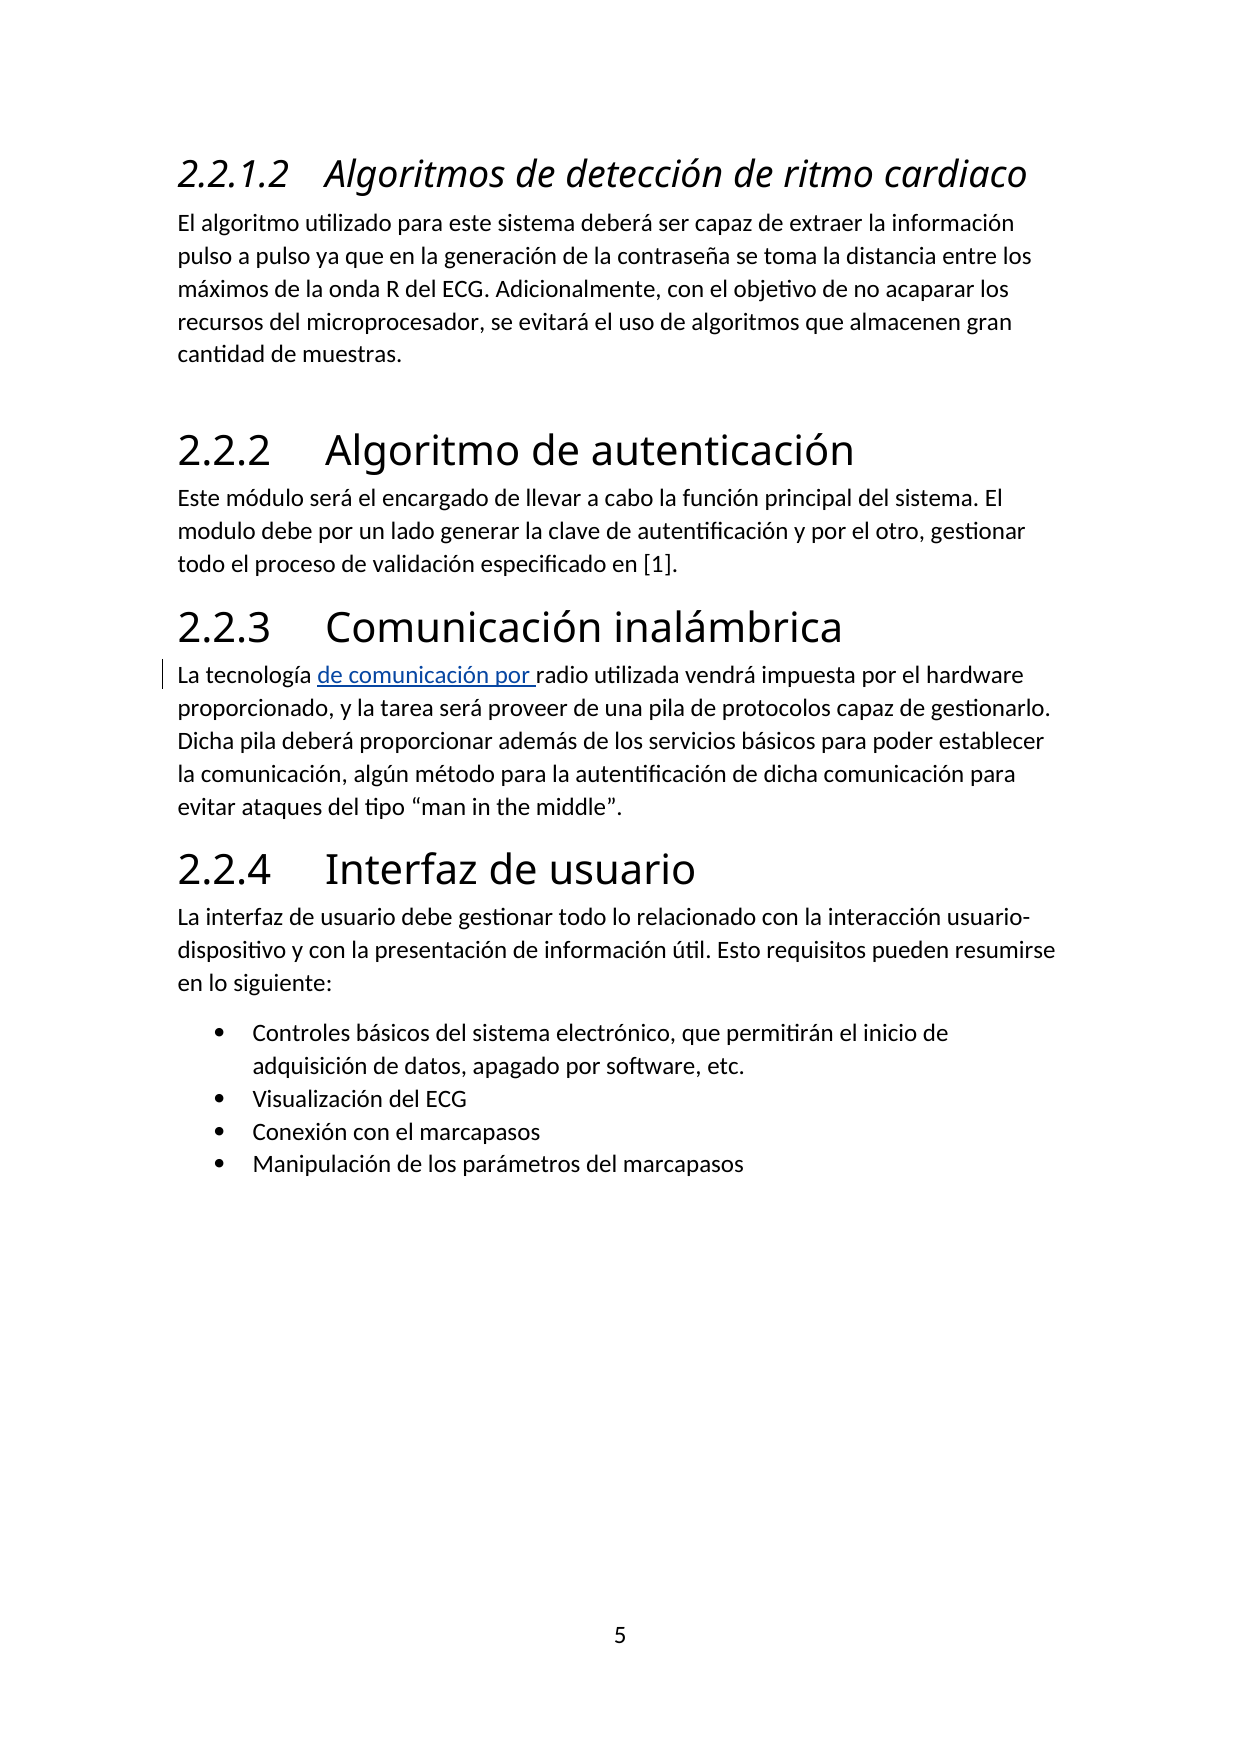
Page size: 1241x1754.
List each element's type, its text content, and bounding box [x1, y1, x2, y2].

subtitle Algoritmos de detección de ritmo cardiaco [177, 148, 1063, 199]
text La interfaz de usuario debe gestionar todo lo relacionado con la interacción usuario-dispositivo y con la presentación de información útil. Esto requisitos pueden resumirse en lo siguiente: [177, 901, 1063, 998]
list Manipulación de los parámetros del marcapasos [215, 1148, 1063, 1179]
list Controles básicos del sistema electrónico, que permitirán el inicio de adquisición de datos, apagado por software, etc. [215, 1017, 1063, 1080]
subtitle El algoritmo utilizado para este sistema deberá ser capaz de extraer la información pulso a pulso ya que en la generación de la contraseña se toma la distancia entre los máximos de la onda R del ECG. Adicionalmente, con el objetivo de no acaparar los recursos del microprocesador, se evitará el uso de algoritmos que almacenen gran cantidad de muestras. [177, 207, 1063, 369]
subtitle Comunicación inalámbrica [177, 598, 1063, 654]
list Conexión con el marcapasos [215, 1116, 1063, 1146]
subtitle Interfaz de usuario [177, 840, 1063, 897]
text Este módulo será el encargado de llevar a cabo la función principal del sistema. El modulo debe por un lado generar la clave de autentificación y por el otro, gestionar todo el proceso de validación especificado en [1]. [177, 482, 1063, 579]
subtitle Algoritmo de autenticación [177, 421, 1063, 478]
text La tecnología radio utilizada vendrá impuesta por el hardware proporcionado, y la tarea será proveer de una pila de protocolos capaz de gestionarlo. Dicha pila deberá proporcionar además de los servicios básicos para poder establecer la comunicación, algún método para la autentificación de dicha comunicación para evitar ataques del tipo “man in the middle”. [177, 659, 1063, 821]
list Visualización del ECG [215, 1083, 1063, 1113]
